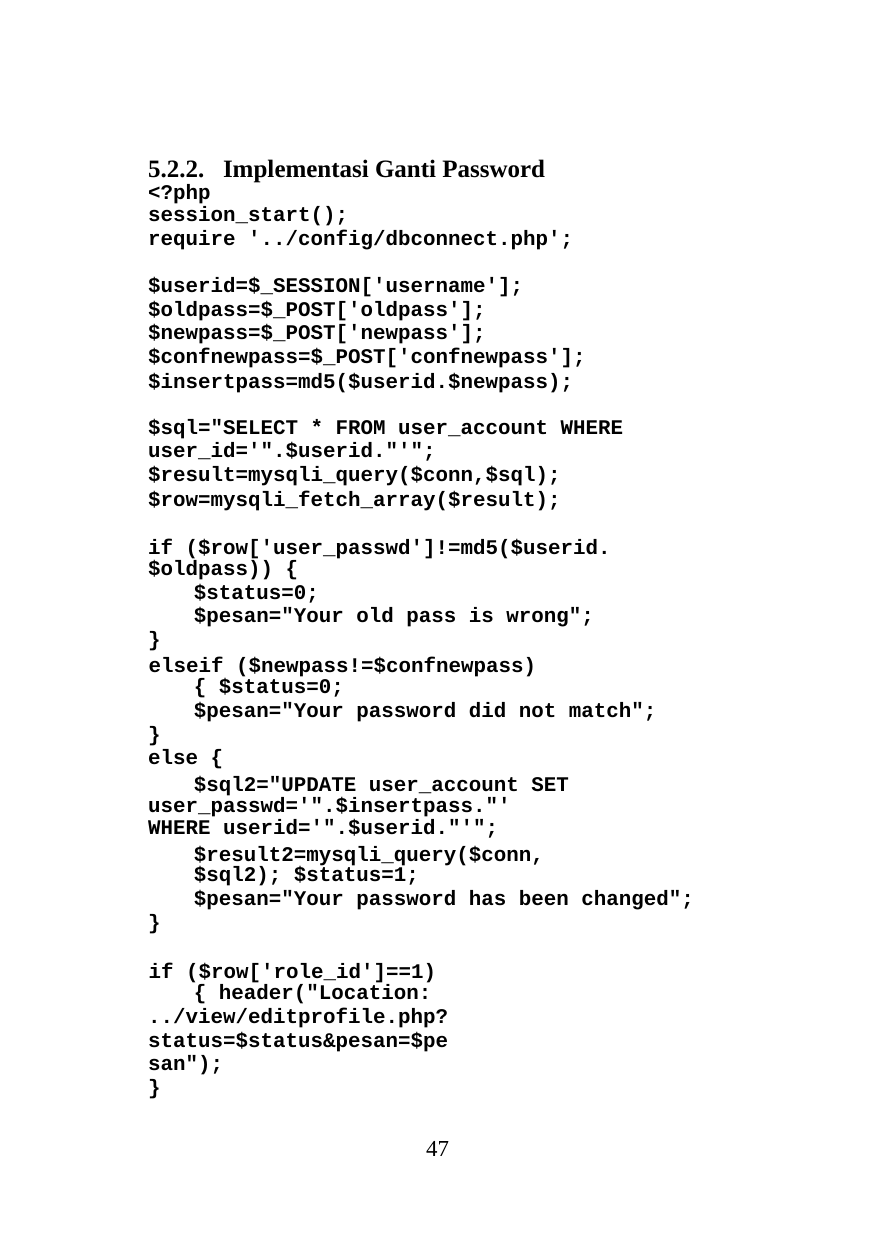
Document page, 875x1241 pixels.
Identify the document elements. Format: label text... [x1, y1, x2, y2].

text $newpass=$_POST['newpass']; [148, 322, 747, 346]
text $oldpass=$_POST['oldpass']; [148, 299, 747, 322]
text $result=mysqli_query($conn,$sql); [148, 464, 747, 488]
text $insertpass=md5($userid.$newpass); [148, 369, 747, 393]
text else { [148, 747, 747, 771]
text $pesan="Your password has been changed"; [194, 888, 747, 912]
text require '../config/dbconnect.php'; [148, 228, 747, 251]
text san"); [148, 1053, 747, 1077]
text $pesan="Your password did not match"; [194, 700, 747, 723]
text $userid=$_SESSION['username']; [148, 275, 747, 299]
text $row=mysqli_fetch_array($result); [148, 488, 747, 511]
text $result2=mysqli_query($conn,$sql2); $status=1; [194, 843, 631, 888]
text $sql2="UPDATE user_account SET user_passwd='".$insertpass."' WHERE userid='".$userid."'"; [148, 773, 585, 841]
text user_id='".$userid."'"; [148, 440, 747, 464]
text } [148, 629, 747, 653]
text } [148, 1077, 747, 1101]
text ../view/editprofile.php?status=$status&pesan=$pe [148, 1006, 747, 1053]
text 5.2.2. Implementasi Ganti Password [148, 154, 747, 182]
text } [148, 912, 747, 936]
text $status=0; [194, 582, 747, 605]
text if ($row['role_id']==1) { header("Location: [148, 961, 460, 1006]
text <?php [148, 182, 747, 204]
text $sql="SELECT * FROM user_account WHERE [148, 417, 747, 440]
text $pesan="Your old pass is wrong"; [194, 605, 747, 629]
text } [148, 723, 747, 747]
text elseif ($newpass!=$confnewpass) { $status=0; [148, 655, 560, 700]
text $confnewpass=$_POST['confnewpass']; [148, 346, 747, 369]
text session_start(); [148, 204, 747, 228]
text if ($row['user_passwd']!=md5($userid.$oldpass)) { [148, 537, 735, 582]
text 47 [148, 1135, 727, 1162]
